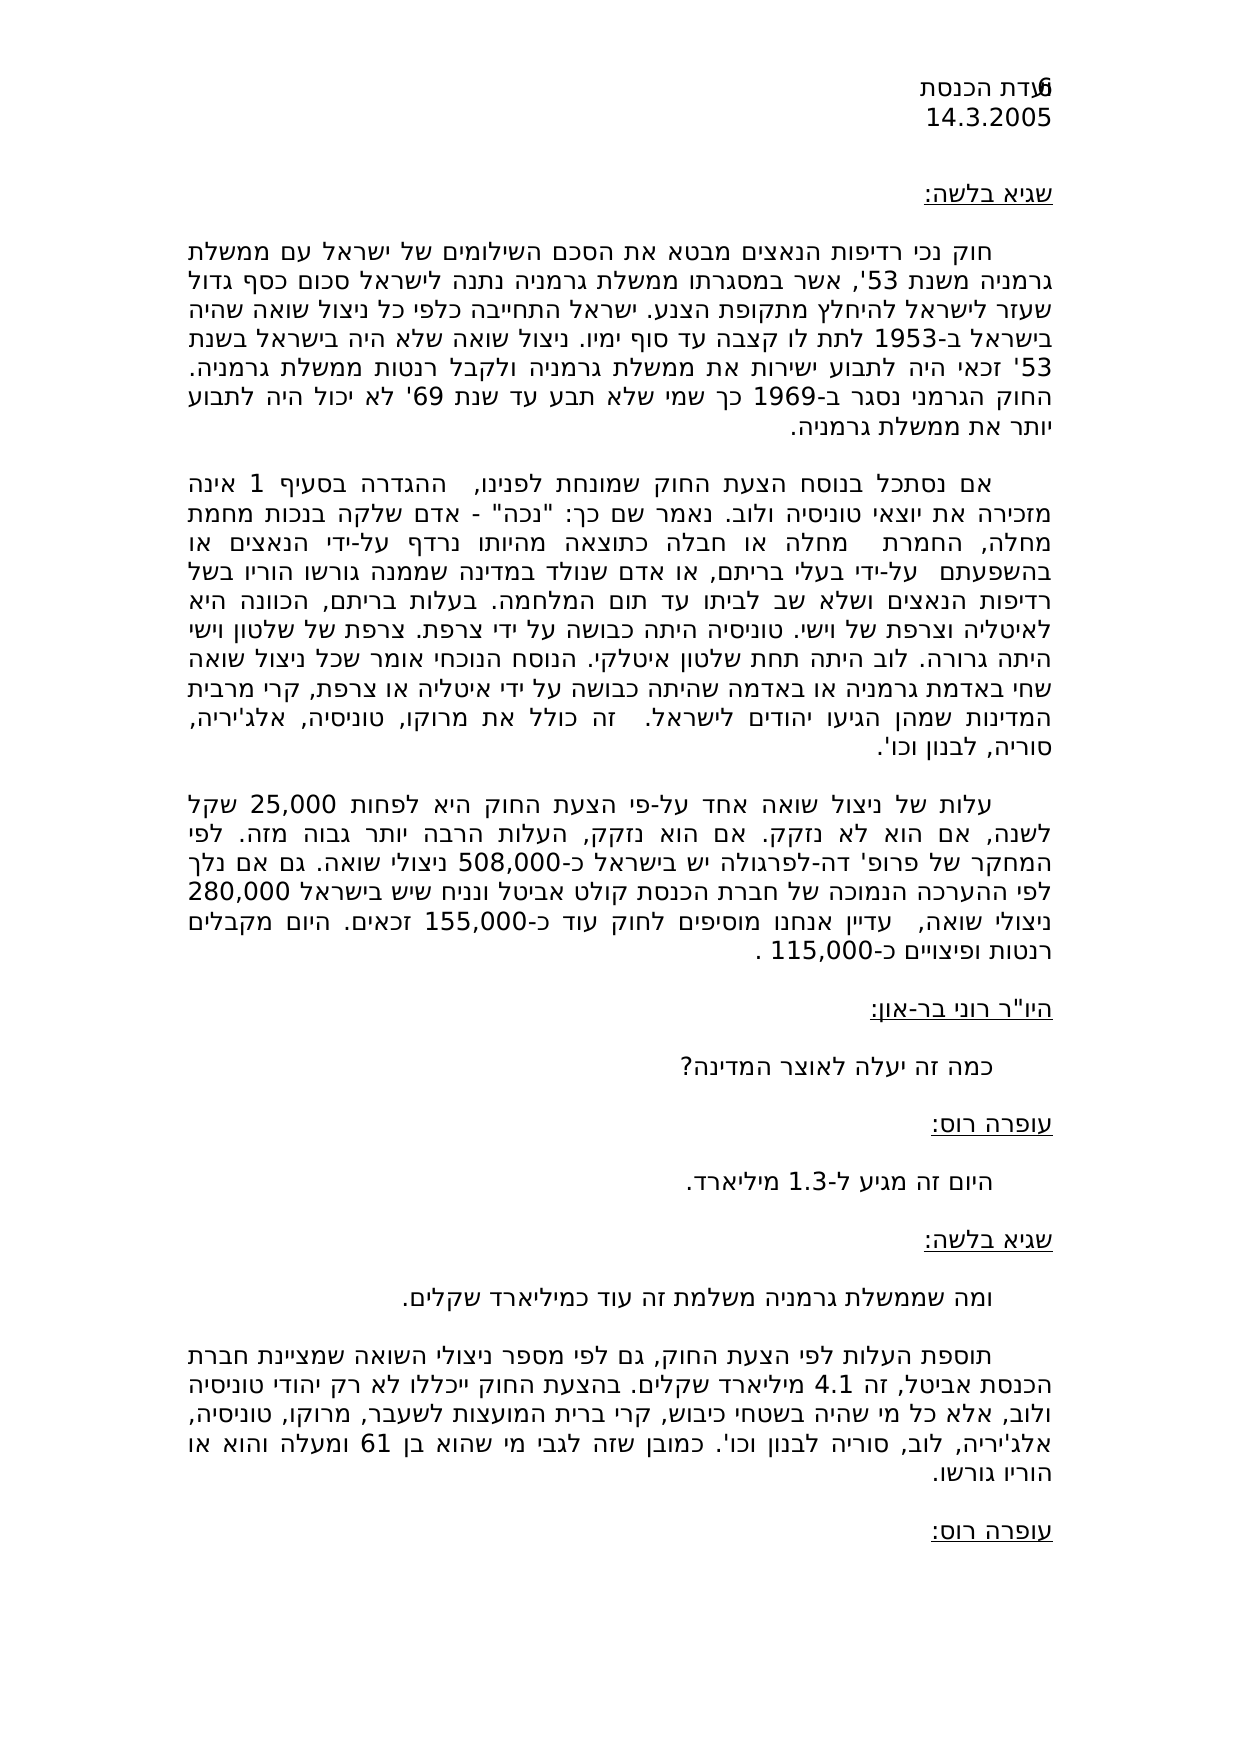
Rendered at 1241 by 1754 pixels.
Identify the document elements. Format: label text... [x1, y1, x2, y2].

text שגיא בלשה: [187, 1225, 1053, 1254]
text עלות של ניצול שואה אחד על-פי הצעת החוק היא לפחות 25,000 שקל לשנה, אם הוא לא נזקק. אם הוא נזקק, העלות הרבה יותר גבוה מזה. לפי המחקר של פרופ' דה-לפרגולה יש בישראל כ-508,000 ניצולי שואה. גם אם נלך לפי ההערכה הנמוכה של חברת הכנסת קולט אביטל ונניח שיש בישראל 280,000 ניצולי שואה, עדיין אנחנו מוסיפים לחוק עוד כ-155,000 זכאים. היום מקבלים רנטות ופיצויים כ-115,000 . [187, 790, 1053, 965]
text שגיא בלשה: [187, 179, 1053, 208]
text היום זה מגיע ל-1.3 מיליארד. [187, 1167, 1053, 1197]
text תוספת העלות לפי הצעת החוק, גם לפי מספר ניצולי השואה שמציינת חברת הכנסת אביטל, זה 4.1 מיליארד שקלים. בהצעת החוק ייכללו לא רק יהודי טוניסיה ולוב, אלא כל מי שהיה בשטחי כיבוש, קרי ברית המועצות לשעבר, מרוקו, טוניסיה, אלג'יריה, לוב, סוריה לבנון וכו'. כמובן שזה לגבי מי שהוא בן 61 ומעלה והוא או הוריו גורשו. [187, 1341, 1053, 1487]
text עופרה רוס: [187, 1109, 1053, 1139]
text אם נסתכל בנוסח הצעת החוק שמונחת לפנינו, ההגדרה בסעיף 1 אינה מזכירה את יוצאי טוניסיה ולוב. נאמר שם כך: "נכה" - אדם שלקה בנכות מחמת מחלה, החמרת מחלה או חבלה כתוצאה מהיותו נרדף על-ידי הנאצים או בהשפעתם על-ידי בעלי בריתם, או אדם שנולד במדינה שממנה גורשו הוריו בשל רדיפות הנאצים ושלא שב לביתו עד תום המלחמה. בעלות בריתם, הכוונה היא לאיטליה וצרפת של וישי. טוניסיה היתה כבושה על ידי צרפת. צרפת של שלטון וישי היתה גרורה. לוב היתה תחת שלטון איטלקי. הנוסח הנוכחי אומר שכל ניצול שואה שחי באדמת גרמניה או באדמה שהיתה כבושה על ידי איטליה או צרפת, קרי מרבית המדינות שמהן הגיעו יהודים לישראל. זה כולל את מרוקו, טוניסיה, אלג'יריה, סוריה, לבנון וכו'. [187, 469, 1053, 761]
text כמה זה יעלה לאוצר המדינה? [187, 1052, 1053, 1081]
text עופרה רוס: [187, 1516, 1053, 1545]
text חוק נכי רדיפות הנאצים מבטא את הסכם השילומים של ישראל עם ממשלת גרמניה משנת 53', אשר במסגרתו ממשלת גרמניה נתנה לישראל סכום כסף גדול שעזר לישראל להיחלץ מתקופת הצנע. ישראל התחייבה כלפי כל ניצול שואה שהיה בישראל ב-1953 לתת לו קצבה עד סוף ימיו. ניצול שואה שלא היה בישראל בשנת 53' זכאי היה לתבוע ישירות את ממשלת גרמניה ולקבל רנטות ממשלת גרמניה. החוק הגרמני נסגר ב-1969 כך שמי שלא תבע עד שנת 69' לא יכול היה לתבוע יותר את ממשלת גרמניה. [187, 237, 1053, 441]
text ומה שממשלת גרמניה משלמת זה עוד כמיליארד שקלים. [187, 1283, 1053, 1312]
text היו"ר רוני בר-און: [187, 994, 1053, 1023]
